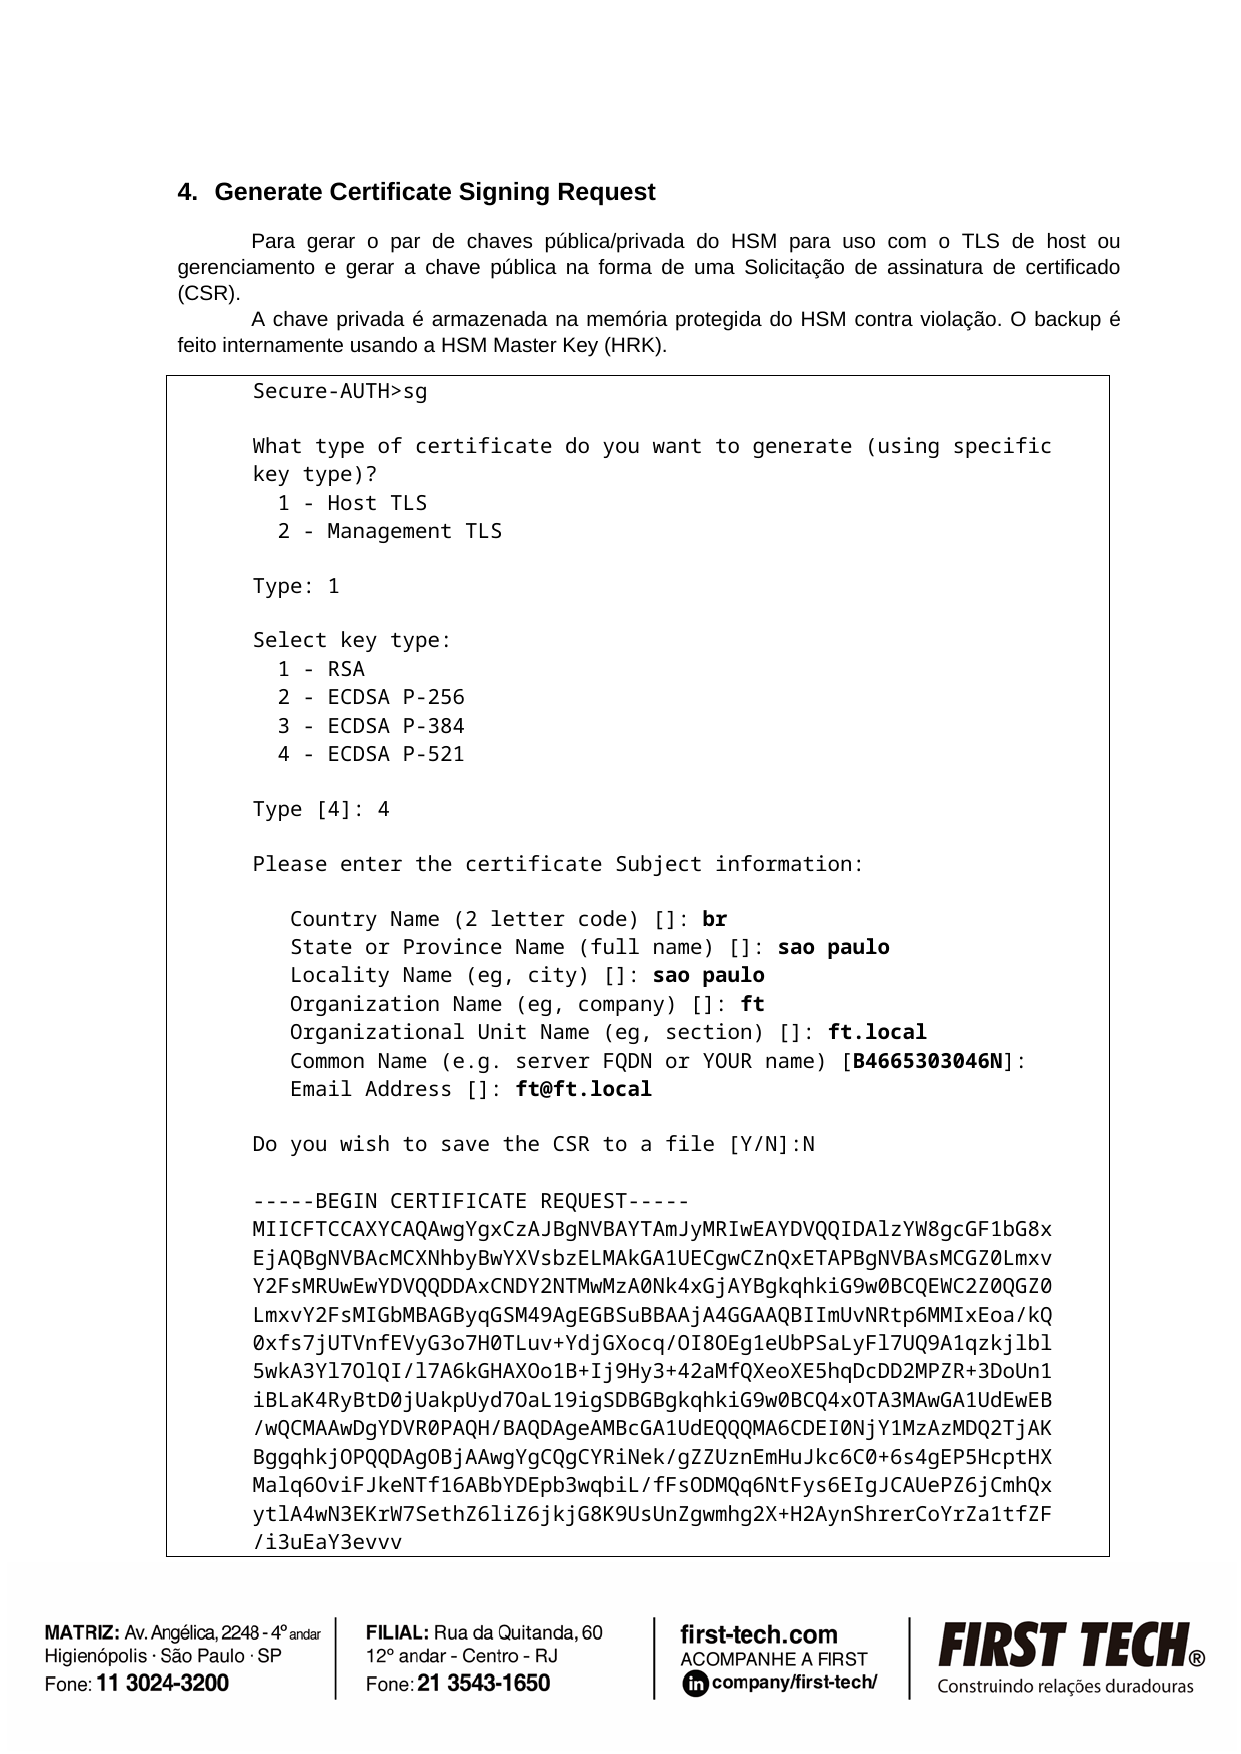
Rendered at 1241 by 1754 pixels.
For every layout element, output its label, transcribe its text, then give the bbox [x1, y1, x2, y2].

picture [5, 1562, 1236, 1751]
text Para gerar o par de chaves pública/privada do HSM para uso com o TLS de host ou gerenciamento e gerar a chave pública na forma de uma Solicitação de assinatura de certificado (CSR). A chave privada é armazenada na memória protegida do HSM contra violação. O backup é feito internamente usando a HSM Master Key (HRK). [177, 229, 1122, 356]
subtitle Generate Certificate Signing Request [177, 177, 1122, 206]
